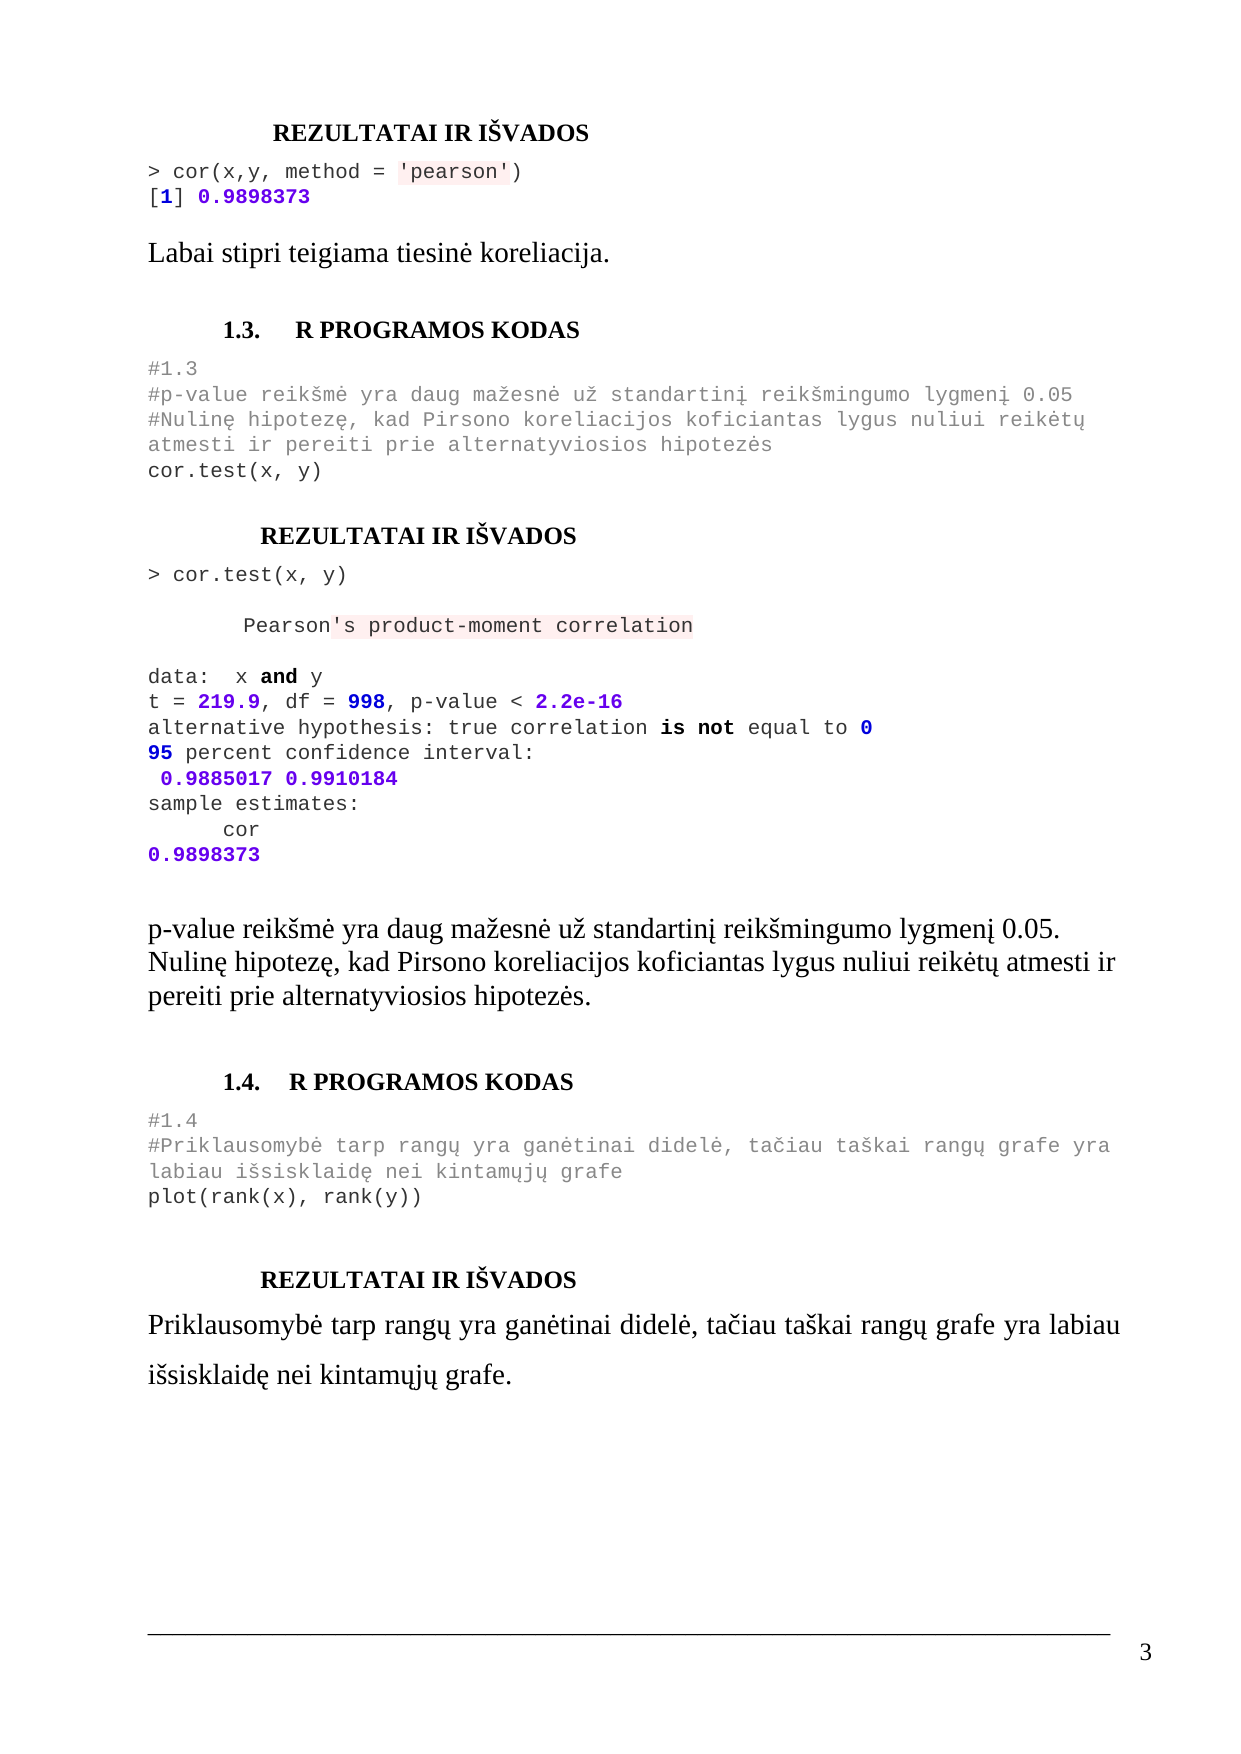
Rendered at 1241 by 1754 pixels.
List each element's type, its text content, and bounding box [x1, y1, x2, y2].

text 95 percent confidence interval: [148, 741, 1122, 766]
text 0.9885017 0.9910184 [148, 766, 1122, 791]
text data: x and y [148, 664, 1122, 690]
text Labai stipri teigiama tiesinė koreliacija. [148, 236, 1122, 269]
text #Priklausomybė tarp rangų yra ganėtinai didelė, tačiau taškai rangų grafe yra labiau išsisklaidę nei kintamųjų grafe [148, 1134, 1122, 1184]
text #1.4 [148, 1108, 1122, 1134]
text #Nulinę hipotezę, kad Pirsono koreliacijos koficiantas lygus nuliui reikėtų atmesti ir pereiti prie alternatyviosios hipotezės [148, 407, 1122, 458]
subtitle REZULTATAI IR IŠVADOS [260, 118, 1122, 147]
subtitle R PROGRAMOS KODAS [223, 315, 1122, 344]
text > cor(x,y, method = 'pearson') [148, 159, 1122, 185]
text [1] 0.9898373 [148, 185, 1122, 210]
text 0.9898373 [148, 842, 1122, 868]
text #p-value reikšmė yra daug mažesnė už standartinį reikšmingumo lygmenį 0.05 [148, 382, 1122, 407]
subtitle Rezultatai ir išvados [260, 521, 1122, 550]
subtitle Rezultatai ir išvados [260, 1266, 1122, 1294]
text cor [148, 817, 1122, 842]
text p-value reikšmė yra daug mažesnė už standartinį reikšmingumo lygmenį 0.05. [148, 911, 1122, 944]
text t = 219.9, df = 998, p-value < 2.2e-16 [148, 690, 1122, 715]
text plot(rank(x), rank(y)) [148, 1184, 1122, 1210]
text Pearson's product-moment correlation [148, 613, 1122, 639]
text > cor.test(x, y) [148, 563, 1122, 588]
subtitle R PROGRAMOS KODAS [223, 1067, 1122, 1096]
text sample estimates: [148, 791, 1122, 817]
text Nulinę hipotezę, kad Pirsono koreliacijos koficiantas lygus nuliui reikėtų atmesti ir pereiti prie alternatyviosios hipotezės. [148, 944, 1122, 1011]
text cor.test(x, y) [148, 458, 1122, 483]
text #1.3 [148, 356, 1122, 382]
text Priklausomybė tarp rangų yra ganėtinai didelė, tačiau taškai rangų grafe yra labiau išsisklaidę nei kintamųjų grafe. [148, 1307, 1122, 1391]
text alternative hypothesis: true correlation is not equal to 0 [148, 715, 1122, 741]
